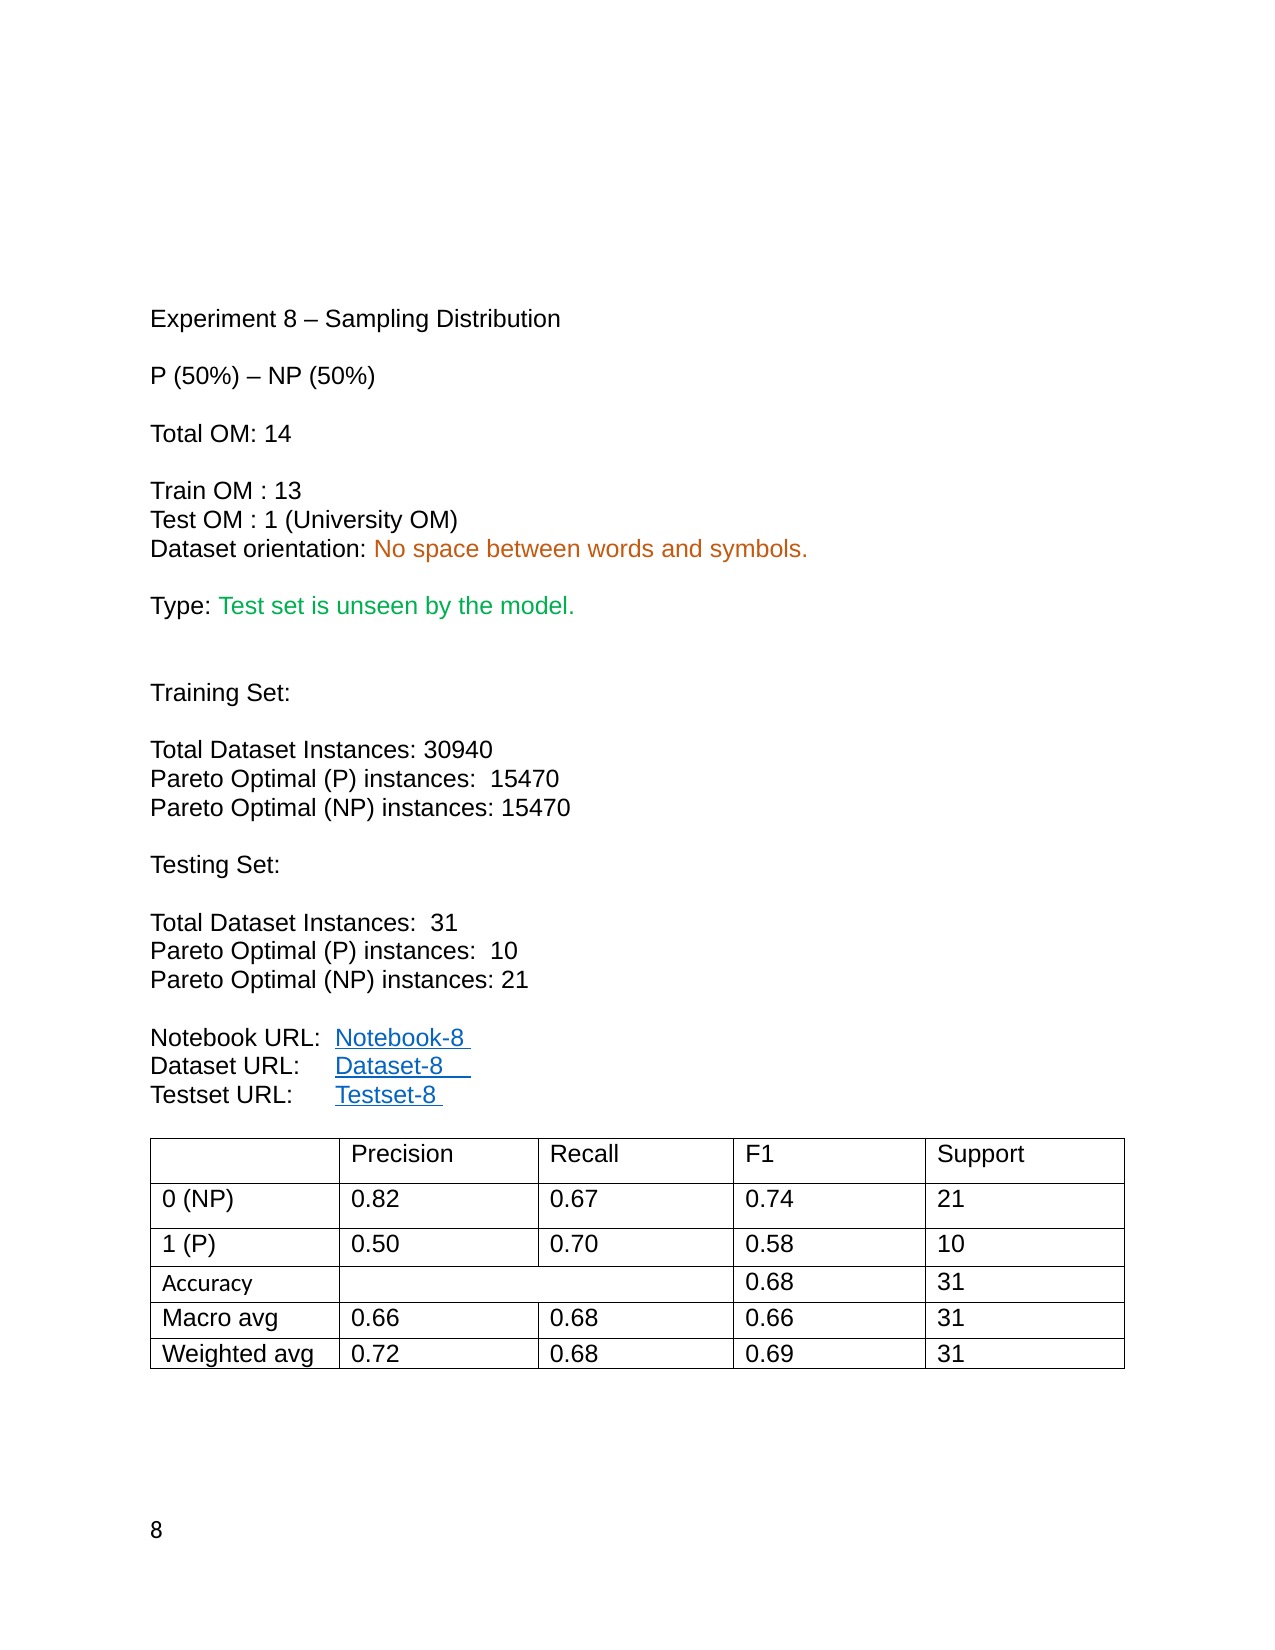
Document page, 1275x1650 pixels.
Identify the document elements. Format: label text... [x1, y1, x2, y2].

table_cell 0.66 [340, 1303, 538, 1338]
text Dataset orientation: No space between words and symbols. [150, 534, 1125, 562]
table_cell 0.82 [340, 1184, 538, 1228]
table_cell 1 (P) [151, 1229, 339, 1266]
table_cell 0.72 [340, 1339, 538, 1367]
text Total OM: 14 [150, 419, 1125, 447]
table_cell Accuracy [151, 1267, 339, 1302]
text Testset URL: Testset-8 [150, 1080, 1125, 1109]
table_cell 0 (NP) [151, 1184, 339, 1228]
table_cell 0.70 [539, 1229, 733, 1266]
table_cell 0.68 [539, 1339, 733, 1367]
text P (50%) – NP (50%) [150, 361, 1125, 390]
table_cell 21 [926, 1184, 1124, 1228]
table_cell 0.74 [734, 1184, 925, 1228]
text Total Dataset Instances: 31 [150, 907, 1125, 936]
text Total Dataset Instances: 30940 [150, 735, 1125, 764]
text Training Set: [150, 677, 1125, 706]
table_cell [340, 1267, 733, 1302]
table_cell 0.67 [539, 1184, 733, 1228]
text Experiment 8 – Sampling Distribution [150, 304, 1125, 332]
text Pareto Optimal (NP) instances: 21 [150, 965, 1125, 994]
table_cell 0.66 [734, 1303, 925, 1338]
table_cell 0.50 [340, 1229, 538, 1266]
table_header [151, 1139, 339, 1183]
table_cell 31 [926, 1267, 1124, 1302]
table_cell 10 [926, 1229, 1124, 1266]
text Pareto Optimal (NP) instances: 15470 [150, 792, 1125, 821]
text Notebook URL: Notebook-8 [150, 1022, 1125, 1051]
table_header Support [926, 1139, 1124, 1183]
text Test OM : 1 (University OM) [150, 505, 1125, 534]
table_header Recall [539, 1139, 733, 1183]
table_cell 31 [926, 1339, 1124, 1367]
table_header F1 [734, 1139, 925, 1183]
table_cell 31 [926, 1303, 1124, 1338]
text Dataset URL: Dataset-8 [150, 1051, 1125, 1080]
table_cell 0.68 [539, 1303, 733, 1338]
table_cell Weighted avg [151, 1339, 339, 1367]
table_header Precision [340, 1139, 538, 1183]
table_cell 0.69 [734, 1339, 925, 1367]
text Train OM : 13 [150, 476, 1125, 505]
table_cell 0.58 [734, 1229, 925, 1266]
text Testing Set: [150, 850, 1125, 879]
text Type: Test set is unseen by the model. [150, 591, 1125, 620]
table_cell 0.68 [734, 1267, 925, 1302]
table_cell Macro avg [151, 1303, 339, 1338]
text Pareto Optimal (P) instances: 10 [150, 936, 1125, 965]
text Pareto Optimal (P) instances: 15470 [150, 764, 1125, 792]
